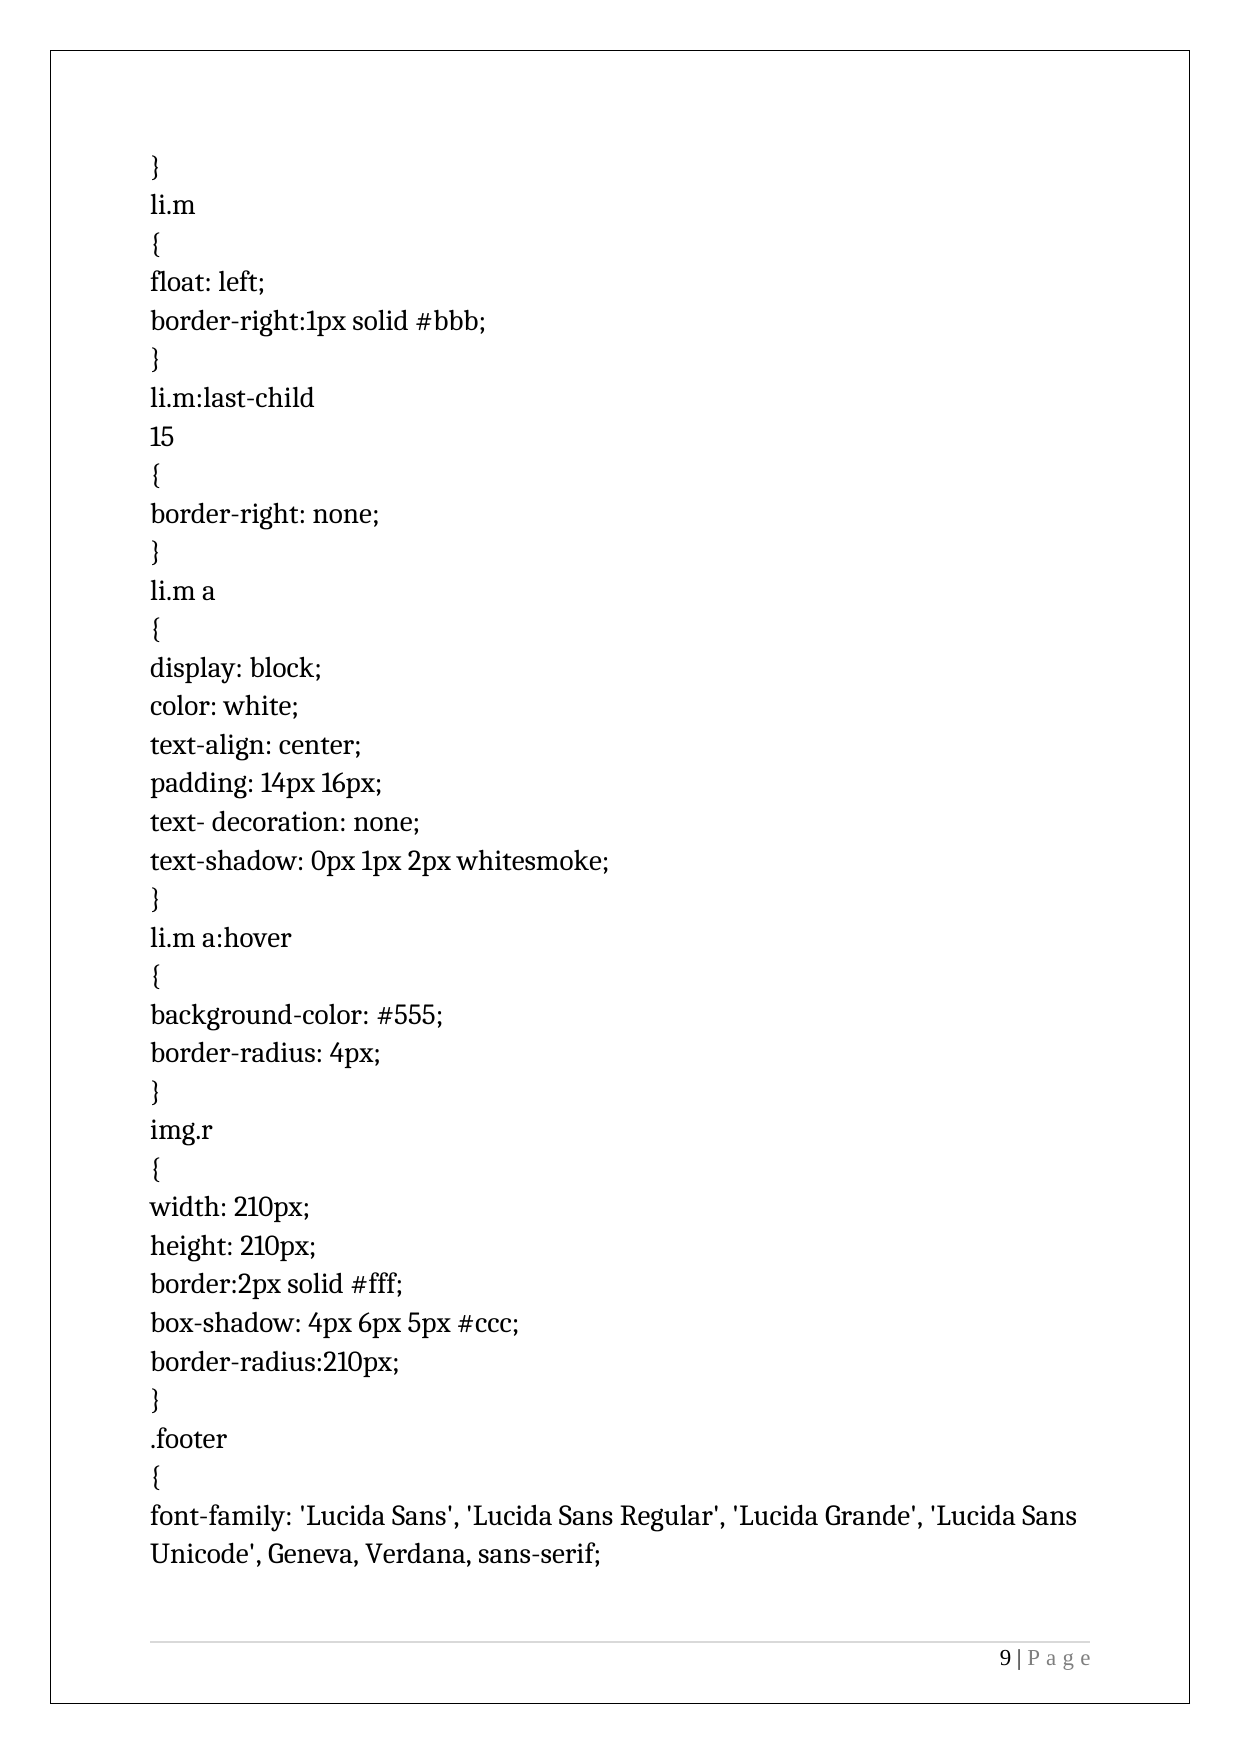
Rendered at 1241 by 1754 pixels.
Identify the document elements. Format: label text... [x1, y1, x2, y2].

text { [150, 227, 1090, 261]
text padding: 14px 16px; [150, 767, 1090, 800]
text border-right: none; [150, 497, 1090, 530]
text border-radius:210px; [150, 1345, 1090, 1378]
text float: left; [150, 266, 1090, 299]
text li.m:last-child [150, 381, 1090, 415]
text display: block; [150, 651, 1090, 684]
text text-shadow: 0px 1px 2px whitesmoke; [150, 844, 1090, 877]
text border-right:1px solid #bbb; [150, 304, 1090, 338]
text li.m [150, 188, 1090, 222]
text } [150, 343, 1090, 376]
text background-color: #555; [150, 998, 1090, 1031]
text li.m a [150, 574, 1090, 607]
text border:2px solid #fff; [150, 1268, 1090, 1301]
text color: white; [150, 689, 1090, 723]
text { [150, 1460, 1090, 1494]
text } [150, 882, 1090, 916]
text { [150, 612, 1090, 646]
text } [150, 1383, 1090, 1417]
text height: 210px; [150, 1229, 1090, 1263]
text text- decoration: none; [150, 805, 1090, 839]
text } [150, 150, 1090, 183]
text img.r [150, 1113, 1090, 1147]
text border-radius: 4px; [150, 1036, 1090, 1070]
text { [150, 959, 1090, 993]
text { [150, 1152, 1090, 1186]
text } [150, 1075, 1090, 1108]
text { [150, 458, 1090, 492]
text } [150, 535, 1090, 569]
text .footer [150, 1422, 1090, 1455]
text font-family: 'Lucida Sans', 'Lucida Sans Regular', 'Lucida Grande', 'Lucida Sans Unicode', Geneva, Verdana, sans-serif; [150, 1499, 1090, 1571]
text width: 210px; [150, 1191, 1090, 1224]
text box-shadow: 4px 6px 5px #ccc; [150, 1306, 1090, 1340]
text text-align: center; [150, 728, 1090, 762]
text li.m a:hover [150, 921, 1090, 954]
text 15 [150, 420, 1090, 453]
